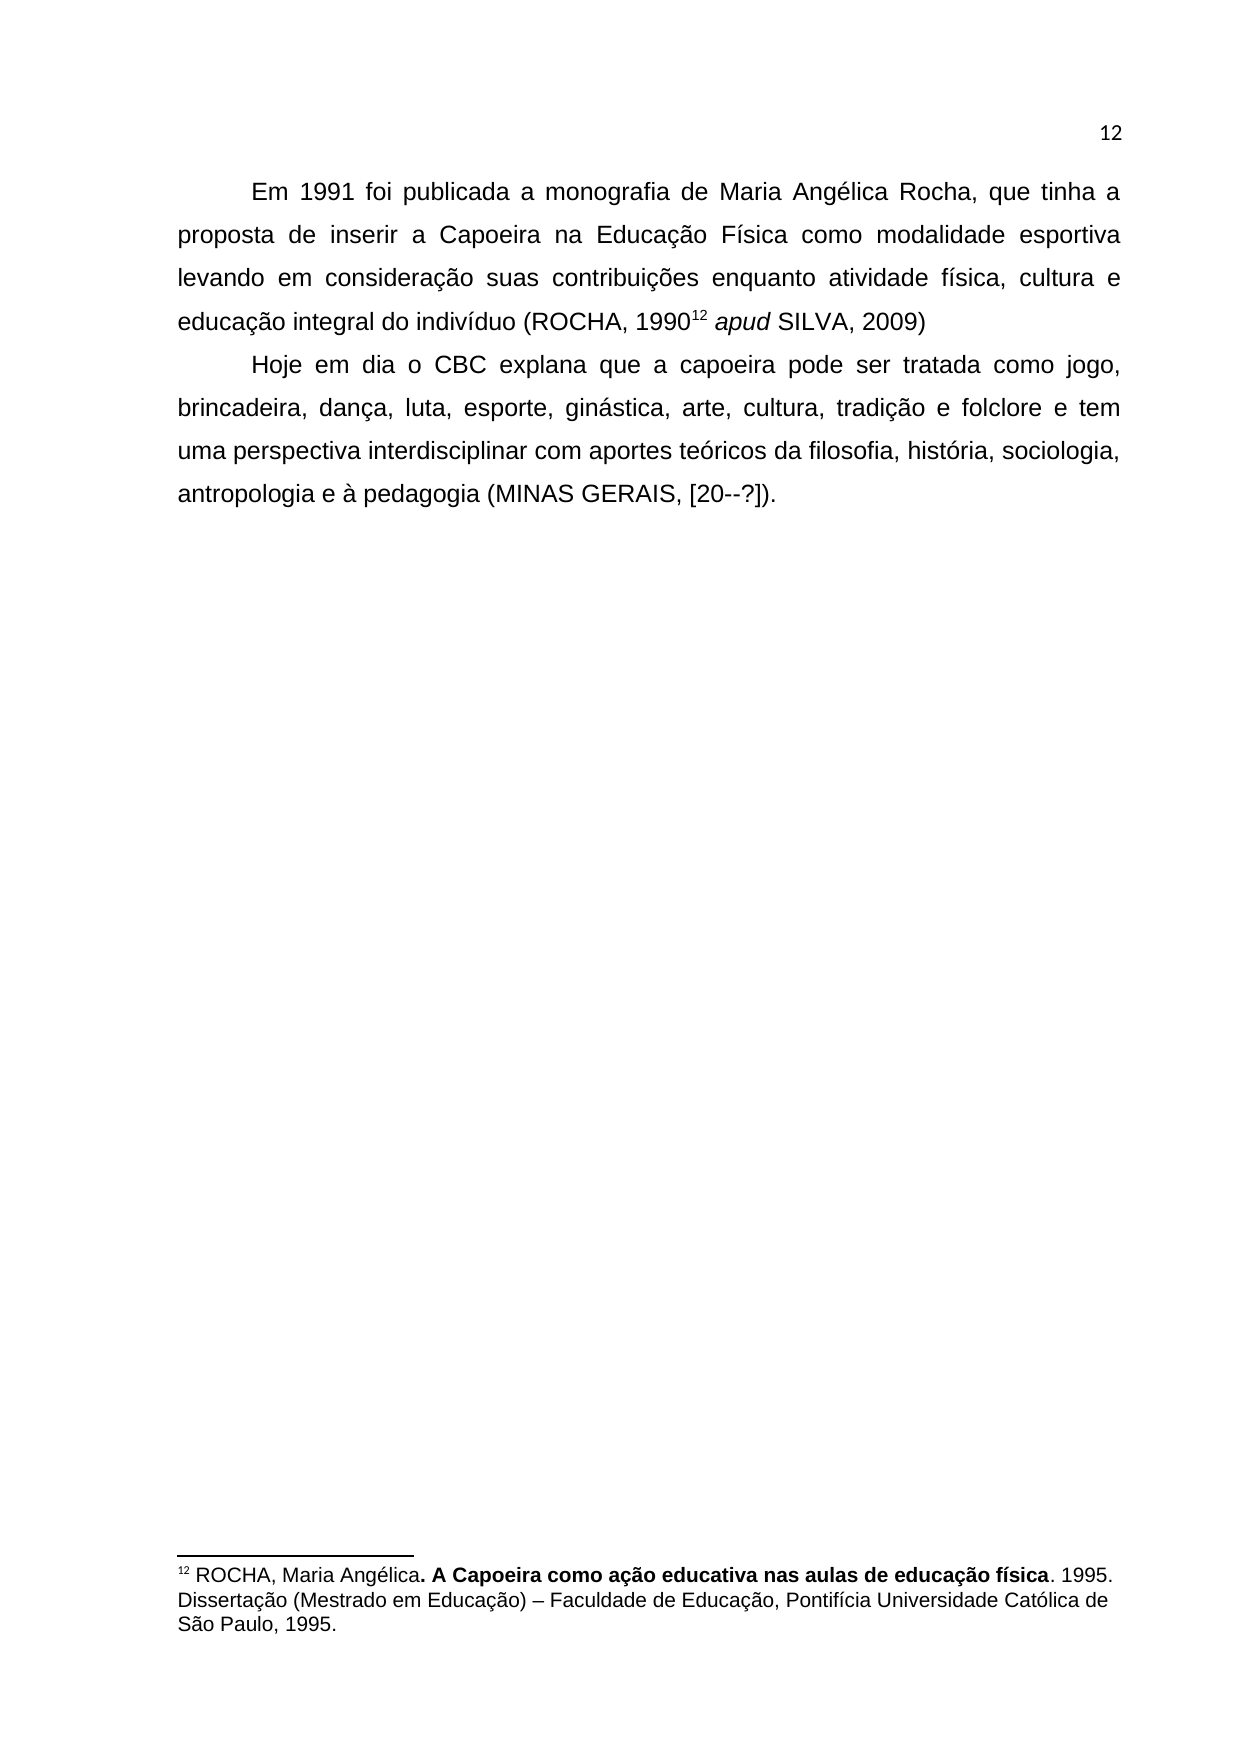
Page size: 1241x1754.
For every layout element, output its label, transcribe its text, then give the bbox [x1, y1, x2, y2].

text Hoje em dia o CBC explana que a capoeira pode ser tratada como jogo, brincadeira, dança, luta, esporte, ginástica, arte, cultura, tradição e folclore e tem uma perspectiva interdisciplinar com aportes teóricos da filosofia, história, sociologia, antropologia e à pedagogia (MINAS GERAIS, [20--?]). [177, 350, 1122, 508]
text Em 1991 foi publicada a monografia de Maria Angélica Rocha, que tinha a proposta de inserir a Capoeira na Educação Física como modalidade esportiva levando em consideração suas contribuições enquanto atividade física, cultura e educação integral do indivíduo (ROCHA, 1990 apud SILVA, 2009) [177, 177, 1122, 335]
